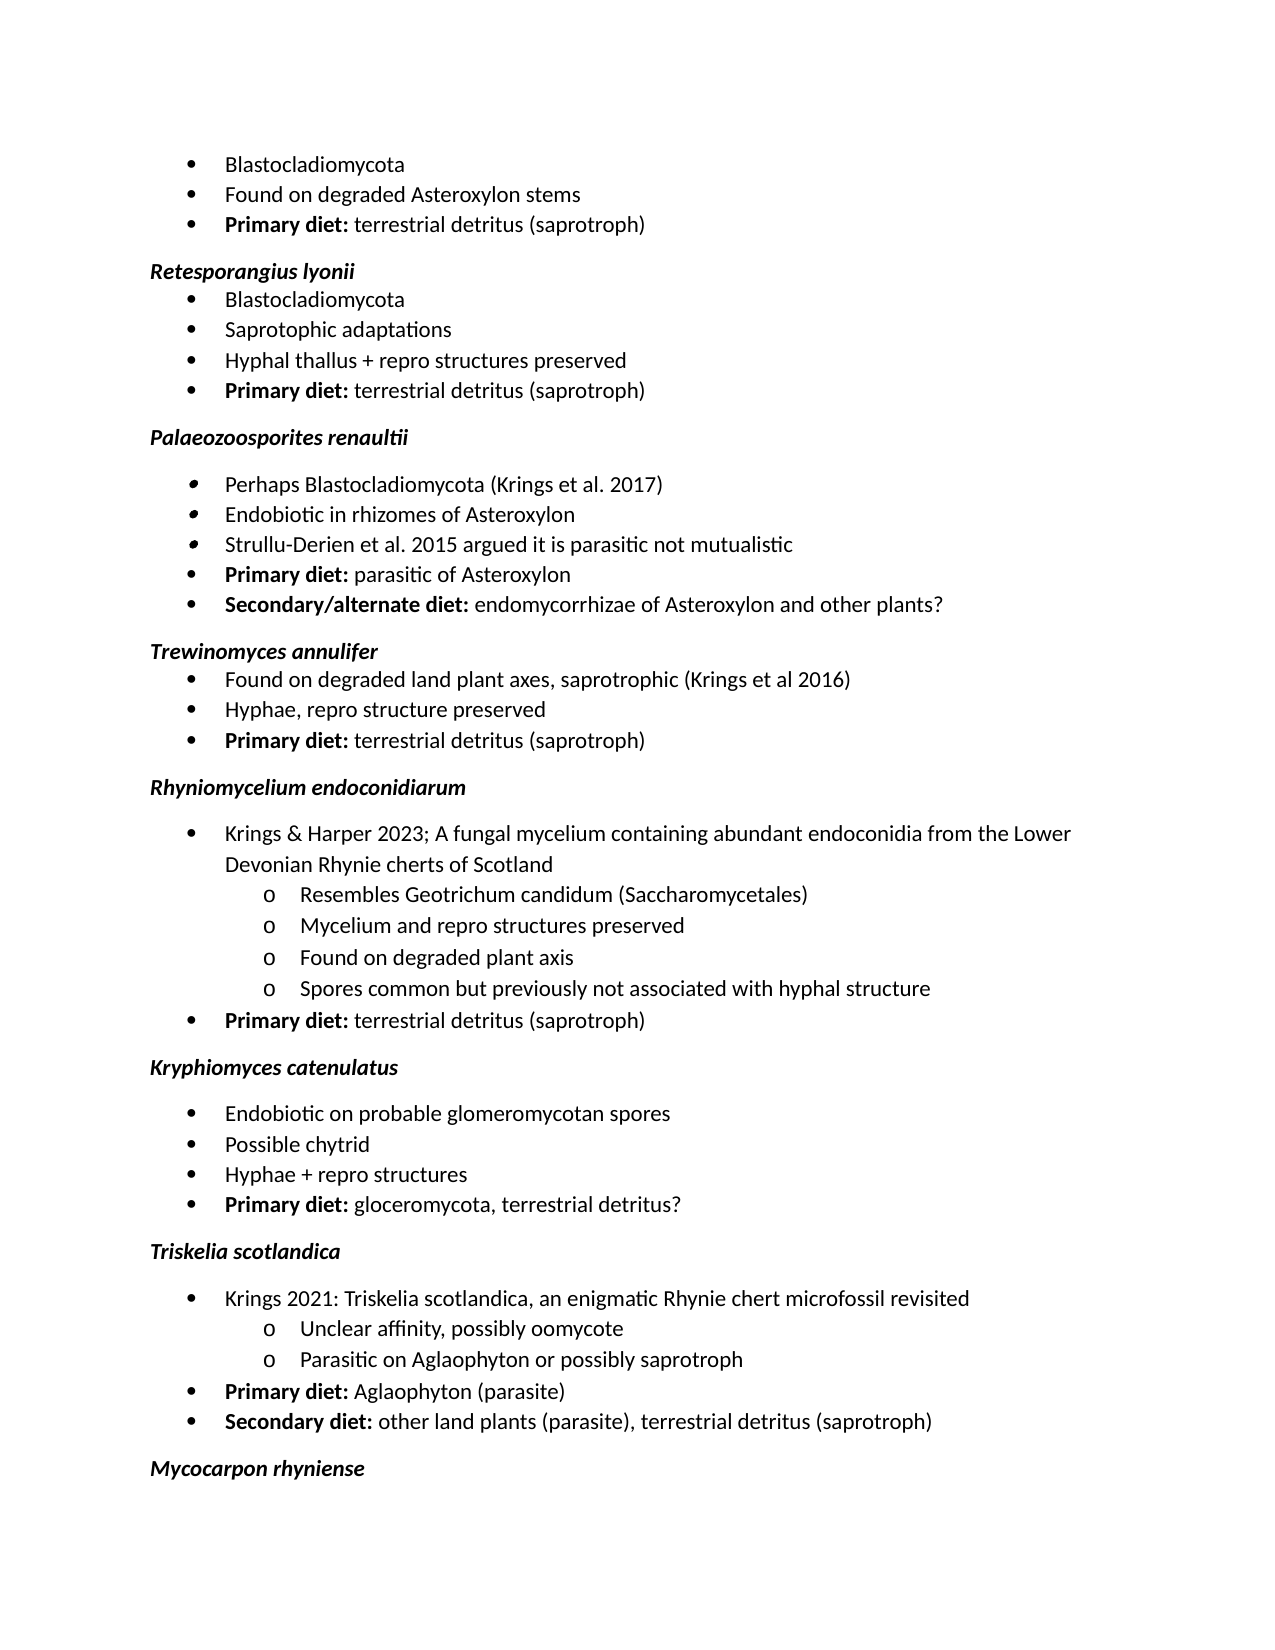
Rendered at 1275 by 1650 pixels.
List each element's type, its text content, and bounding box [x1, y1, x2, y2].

list Spores common but previously not associated with hyphal structure [262, 974, 1125, 1003]
list Primary diet: Aglaophyton (parasite) [187, 1377, 1125, 1405]
list Secondary diet: other land plants (parasite), terrestrial detritus (saprotroph) [187, 1407, 1125, 1435]
list Perhaps Blastocladiomycota (Krings et al. 2017) [187, 470, 1125, 498]
list Hyphae, repro structure preserved [187, 696, 1125, 724]
list Blastocladiomycota [187, 285, 1125, 313]
text Kryphiomyces catenulatus [150, 1053, 1125, 1081]
list Parasitic on Aglaophyton or possibly saprotroph [262, 1346, 1125, 1375]
list Endobiotic in rhizomes of Asteroxylon [187, 500, 1125, 528]
list Primary diet: parasitic of Asteroxylon [187, 560, 1125, 588]
list Mycelium and repro structures preserved [262, 911, 1125, 941]
list Hyphae + repro structures [187, 1160, 1125, 1188]
text Palaeozoosporites renaultii [150, 423, 1125, 451]
list Saprotophic adaptations [187, 316, 1125, 343]
list Found on degraded land plant axes, saprotrophic (Krings et al 2016) [187, 665, 1125, 693]
list Primary diet: terrestrial detritus (saprotroph) [187, 376, 1125, 404]
text Triskelia scotlandica [150, 1237, 1125, 1265]
text Retesporangius lyonii [150, 257, 1125, 285]
text Rhyniomycelium endoconidiarum [150, 773, 1125, 801]
list Strullu-Derien et al. 2015 argued it is parasitic not mutualistic [187, 530, 1125, 558]
list Krings 2021: Triskelia scotlandica, an enigmatic Rhynie chert microfossil revisited [187, 1284, 1125, 1312]
list Possible chytrid [187, 1130, 1125, 1158]
list Hyphal thallus + repro structures preserved [187, 346, 1125, 374]
list Primary diet: terrestrial detritus (saprotroph) [187, 726, 1125, 754]
list Krings & Harper 2023; A fungal mycelium containing abundant endoconidia from the Lower Devonian Rhynie cherts of Scotland [187, 819, 1125, 878]
list Primary diet: terrestrial detritus (saprotroph) [187, 1006, 1125, 1034]
list Found on degraded Asteroxylon stems [187, 180, 1125, 208]
list Found on degraded plant axis [262, 943, 1125, 972]
list Secondary/alternate diet: endomycorrhizae of Asteroxylon and other plants? [187, 591, 1125, 618]
list Endobiotic on probable glomeromycotan spores [187, 1099, 1125, 1128]
text Trewinomyces annulifer [150, 637, 1125, 665]
text Mycocarpon rhyniense [150, 1454, 1125, 1482]
list Unclear affinity, possibly oomycote [262, 1314, 1125, 1343]
list Resembles Geotrichum candidum (Saccharomycetales) [262, 880, 1125, 909]
list Primary diet: terrestrial detritus (saprotroph) [187, 210, 1125, 238]
list Blastocladiomycota [187, 150, 1125, 178]
list Primary diet: gloceromycota, terrestrial detritus? [187, 1190, 1125, 1218]
